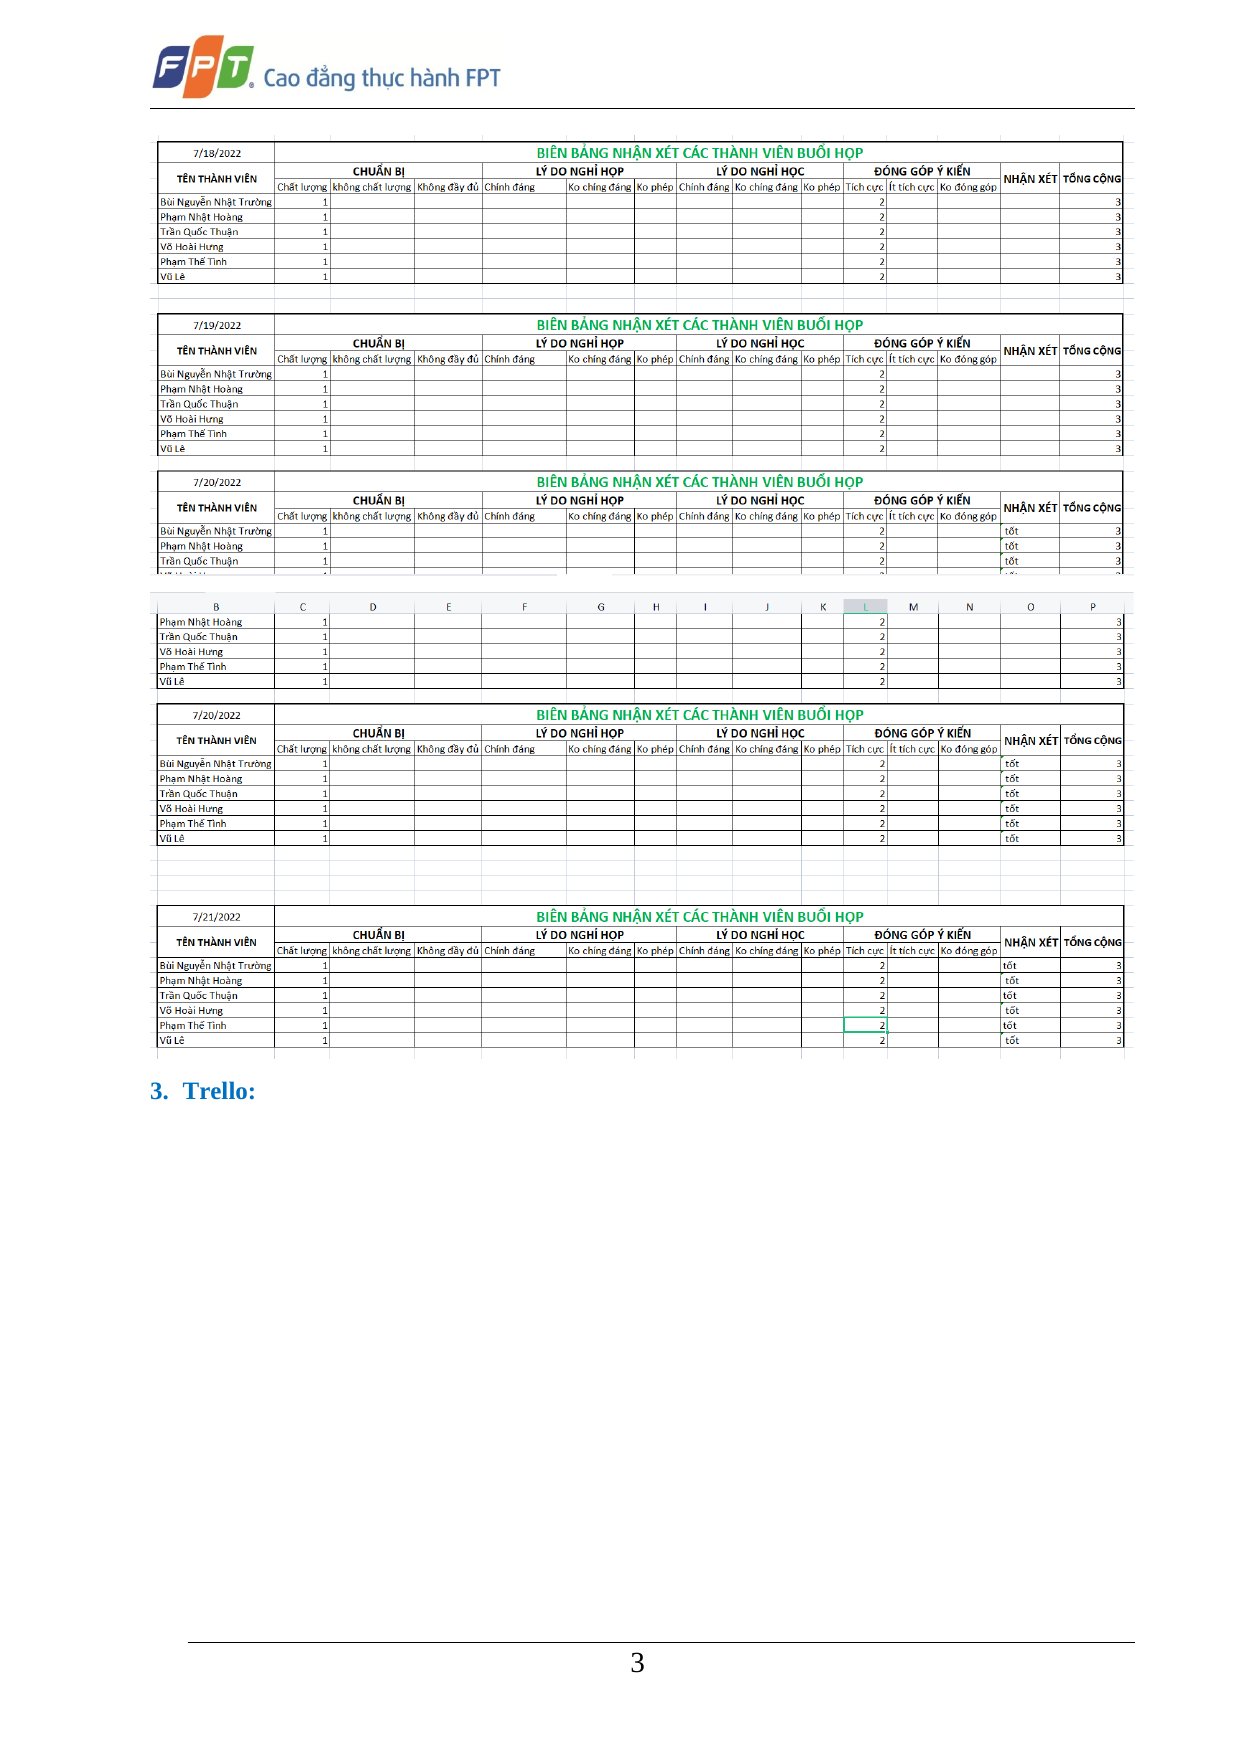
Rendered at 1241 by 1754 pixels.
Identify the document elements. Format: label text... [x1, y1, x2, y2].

picture [150, 135, 1134, 576]
list Trello: [150, 1076, 1135, 1104]
picture [150, 33, 507, 102]
picture [150, 592, 1134, 1059]
